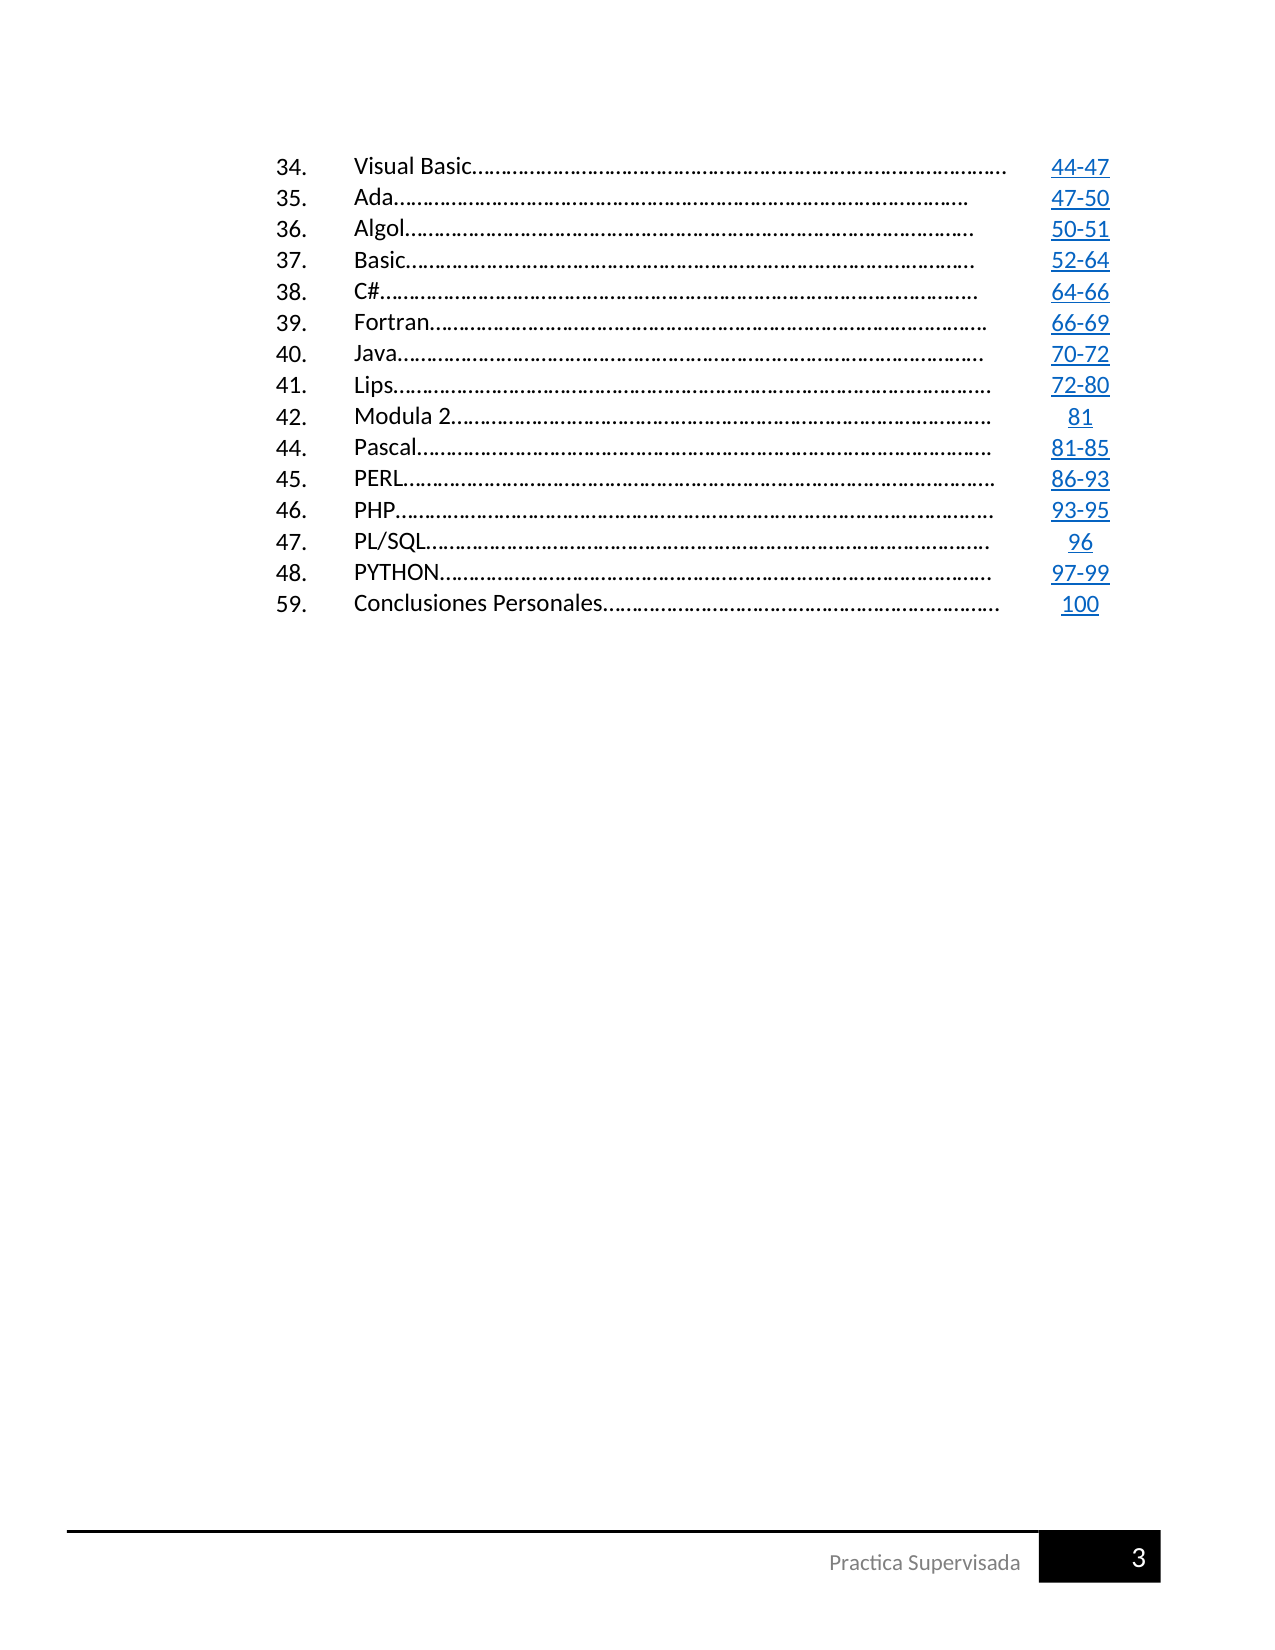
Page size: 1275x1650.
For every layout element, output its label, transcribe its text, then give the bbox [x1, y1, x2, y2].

table_cell PYTHON…………………………………………………………………………………… [347, 556, 1026, 587]
table_cell 38. [236, 275, 347, 306]
table_cell 52-64 [1026, 244, 1135, 275]
table_cell Algol……………………………………………………………………………………… [347, 213, 1026, 244]
table_cell Lips………………………………………………………………………………………….. [347, 369, 1026, 400]
table_cell 46. [236, 494, 347, 525]
table_cell 37. [236, 244, 347, 275]
table_cell 50-51 [1026, 213, 1135, 244]
table_cell 40. [236, 338, 347, 369]
table_cell 48. [236, 556, 347, 587]
table_cell 47-50 [1026, 181, 1135, 212]
table_cell 86-93 [1026, 463, 1135, 494]
table_cell Modula 2…………………………………………………………………………………. [347, 400, 1026, 431]
table_cell PL/SQL…………………………………………………………………………………….. [347, 525, 1026, 556]
table_cell 81 [1026, 400, 1135, 431]
table_cell 47. [236, 525, 347, 556]
table_cell 44. [236, 431, 347, 462]
table_cell 59. [236, 588, 347, 619]
table_cell 44-47 [1026, 150, 1135, 181]
table_cell Conclusiones Personales…………………………………………………………… [347, 588, 1026, 619]
table_cell Ada………………………………………………………………………………………. [347, 181, 1026, 212]
table_cell 35. [236, 181, 347, 212]
table_cell Visual Basic………………………………………………………………………………… [347, 150, 1026, 181]
table_cell 93-95 [1026, 494, 1135, 525]
table_cell 66-69 [1026, 306, 1135, 337]
table_cell 100 [1026, 588, 1135, 619]
table_cell 70-72 [1026, 338, 1135, 369]
table_cell 81-85 [1026, 431, 1135, 462]
table_cell 45. [236, 463, 347, 494]
table_cell 96 [1026, 525, 1135, 556]
table_cell 42. [236, 400, 347, 431]
table_cell 64-66 [1026, 275, 1135, 306]
table_cell PHP………………………………………………………………………………………….. [347, 494, 1026, 525]
table_cell 39. [236, 306, 347, 337]
table_cell Fortran……………………………………………………………………………………. [347, 306, 1026, 337]
table_cell C#………………………………………………………………………………………….. [347, 275, 1026, 306]
table_cell 97-99 [1026, 556, 1135, 587]
table_cell 36. [236, 213, 347, 244]
table_cell Java………………………………………………………………………………………… [347, 338, 1026, 369]
table_cell 34. [236, 150, 347, 181]
table_cell 41. [236, 369, 347, 400]
table_cell Basic……………………………………………………………………………………… [347, 244, 1026, 275]
table_cell 72-80 [1026, 369, 1135, 400]
table_cell Pascal………………………………………………………………………………………. [347, 431, 1026, 462]
table_cell PERL…………………………………………………………………………………………. [347, 463, 1026, 494]
